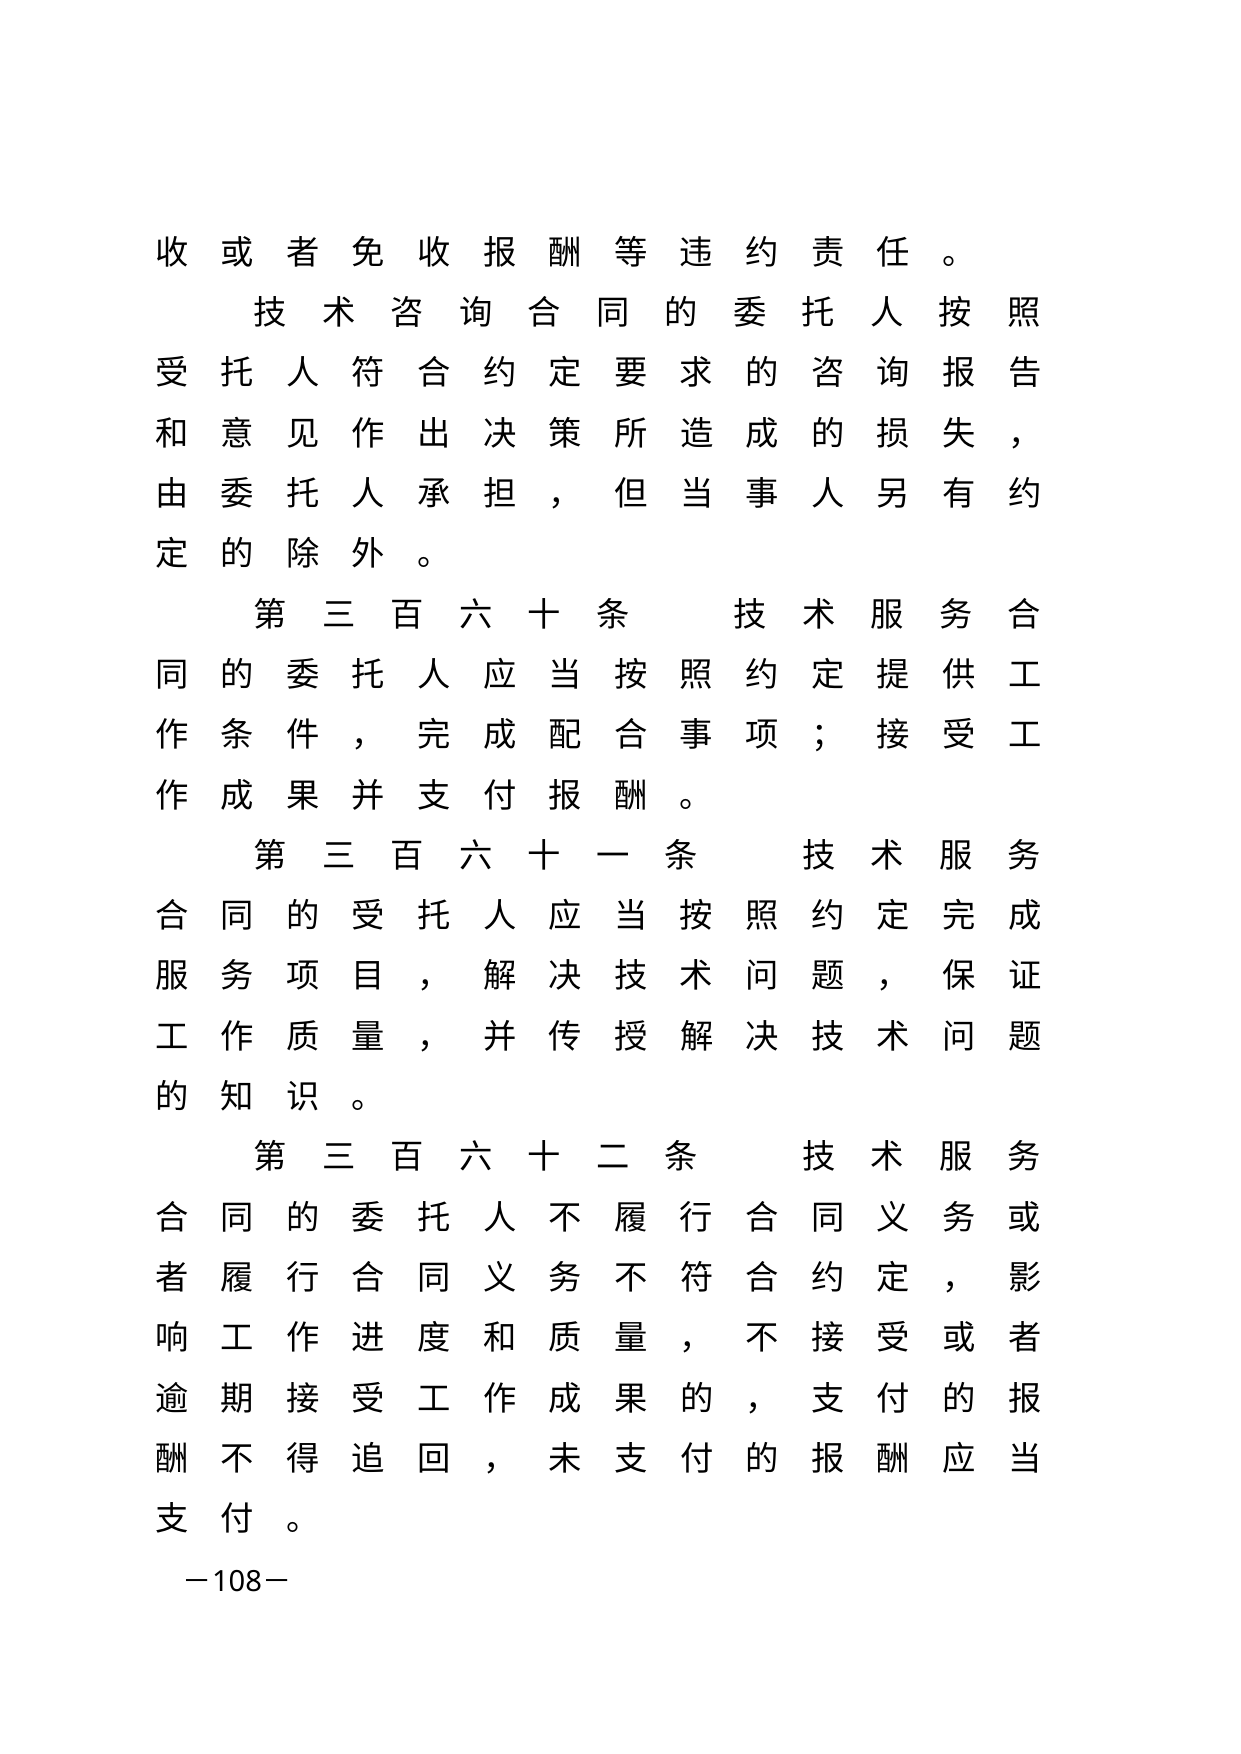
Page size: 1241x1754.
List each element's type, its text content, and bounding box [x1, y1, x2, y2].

text 第三百六十一条 技术服务合同的受托人应当按照约定完成服务项目，解决技术问题，保证工作质量，并传授解决技术问题的知识。 [155, 823, 1073, 1124]
text 第三百六十二条 技术服务合同的委托人不履行合同义务或者履行合同义务不符合约定，影响工作进度和质量，不接受或者逾期接受工作成果的，支付的报酬不得追回，未支付的报酬应当支付。 [155, 1124, 1073, 1546]
text 技术咨询合同的受托人未按期提出咨询报告或者提出的咨询报告不符合约定的，应当承担减收或者免收报酬等违约责任。 [155, 219, 1073, 280]
text 技术咨询合同的委托人按照受托人符合约定要求的咨询报告和意见作出决策所造成的损失，由委托人承担，但当事人另有约定的除外。 [155, 280, 1073, 581]
text 第三百六十条 技术服务合同的委托人应当按照约定提供工作条件，完成配合事项；接受工作成果并支付报酬。 [155, 581, 1073, 823]
